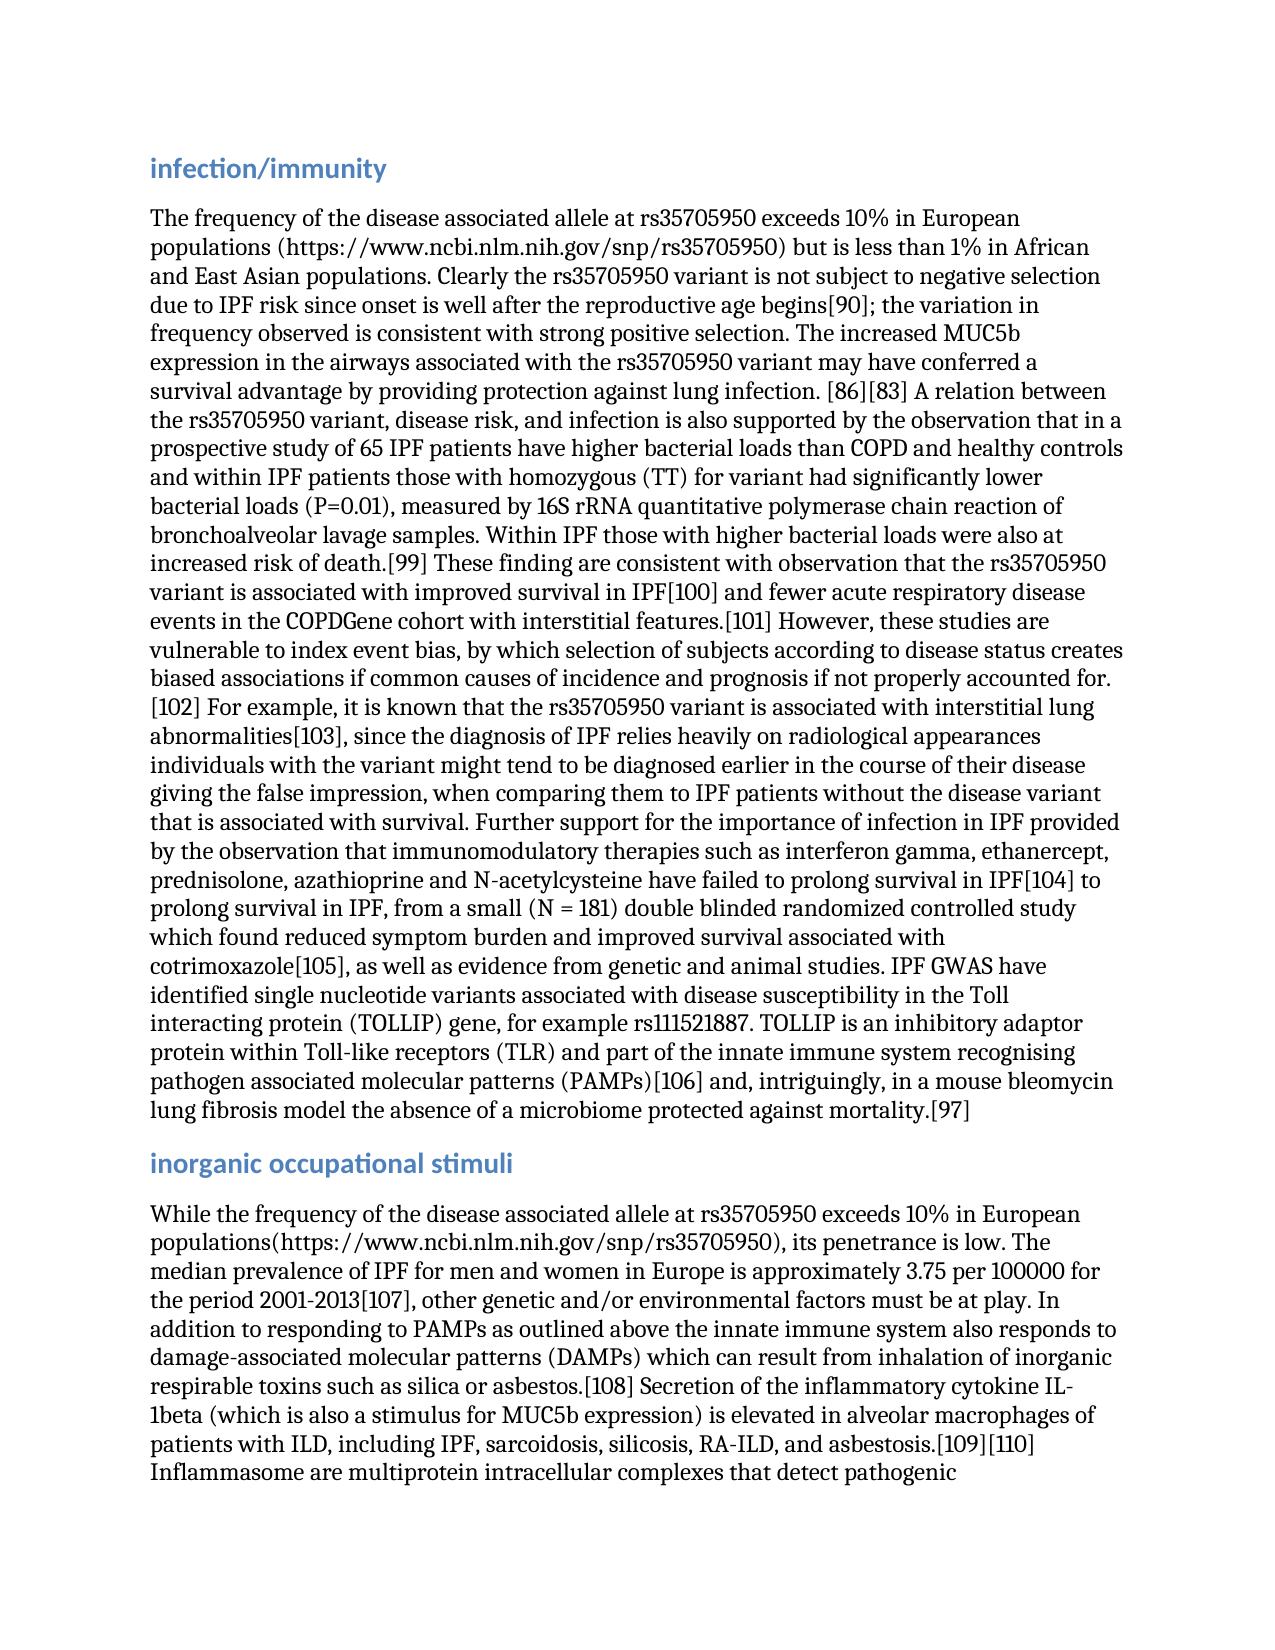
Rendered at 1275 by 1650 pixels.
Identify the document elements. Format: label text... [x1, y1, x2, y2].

text The frequency of the disease associated allele at rs35705950 exceeds 10% in European populations (https://www.ncbi.nlm.nih.gov/snp/rs35705950) but is less than 1% in African and East Asian populations. Clearly the rs35705950 variant is not subject to negative selection due to IPF risk since onset is well after the reproductive age begins[90]; the variation in frequency observed is consistent with strong positive selection. The increased MUC5b expression in the airways associated with the rs35705950 variant may have conferred a survival advantage by providing protection against lung infection. [86][83] A relation between the rs35705950 variant, disease risk, and infection is also supported by the observation that in a prospective study of 65 IPF patients have higher bacterial loads than COPD and healthy controls and within IPF patients those with homozygous (TT) for variant had significantly lower bacterial loads (P=0.01), measured by 16S rRNA quantitative polymerase chain reaction of bronchoalveolar lavage samples. Within IPF those with higher bacterial loads were also at increased risk of death.[99] These finding are consistent with observation that the rs35705950 variant is associated with improved survival in IPF[100] and fewer acute respiratory disease events in the COPDGene cohort with interstitial features.[101] However, these studies are vulnerable to index event bias, by which selection of subjects according to disease status creates biased associations if common causes of incidence and prognosis if not properly accounted for.[102] For example, it is known that the rs35705950 variant is associated with interstitial lung abnormalities[103], since the diagnosis of IPF relies heavily on radiological appearances individuals with the variant might tend to be diagnosed earlier in the course of their disease giving the false impression, when comparing them to IPF patients without the disease variant that is associated with survival. Further support for the importance of infection in IPF provided by the observation that immunomodulatory therapies such as interferon gamma, ethanercept, prednisolone, azathioprine and N-acetylcysteine have failed to prolong survival in IPF[104] to prolong survival in IPF, from a small (N = 181) double blinded randomized controlled study which found reduced symptom burden and improved survival associated with cotrimoxazole[105], as well as evidence from genetic and animal studies. IPF GWAS have identified single nucleotide variants associated with disease susceptibility in the Toll interacting protein (TOLLIP) gene, for example rs111521887. TOLLIP is an inhibitory adaptor protein within Toll-like receptors (TLR) and part of the innate immune system recognising pathogen associated molecular patterns (PAMPs)[106] and, intriguingly, in a mouse bleomycin lung fibrosis model the absence of a microbiome protected against mortality.[97] [150, 204, 1125, 1124]
subtitle infection/immunity [150, 150, 1125, 186]
subtitle inorganic occupational stimuli [150, 1145, 1125, 1181]
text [150, 1199, 1125, 1487]
